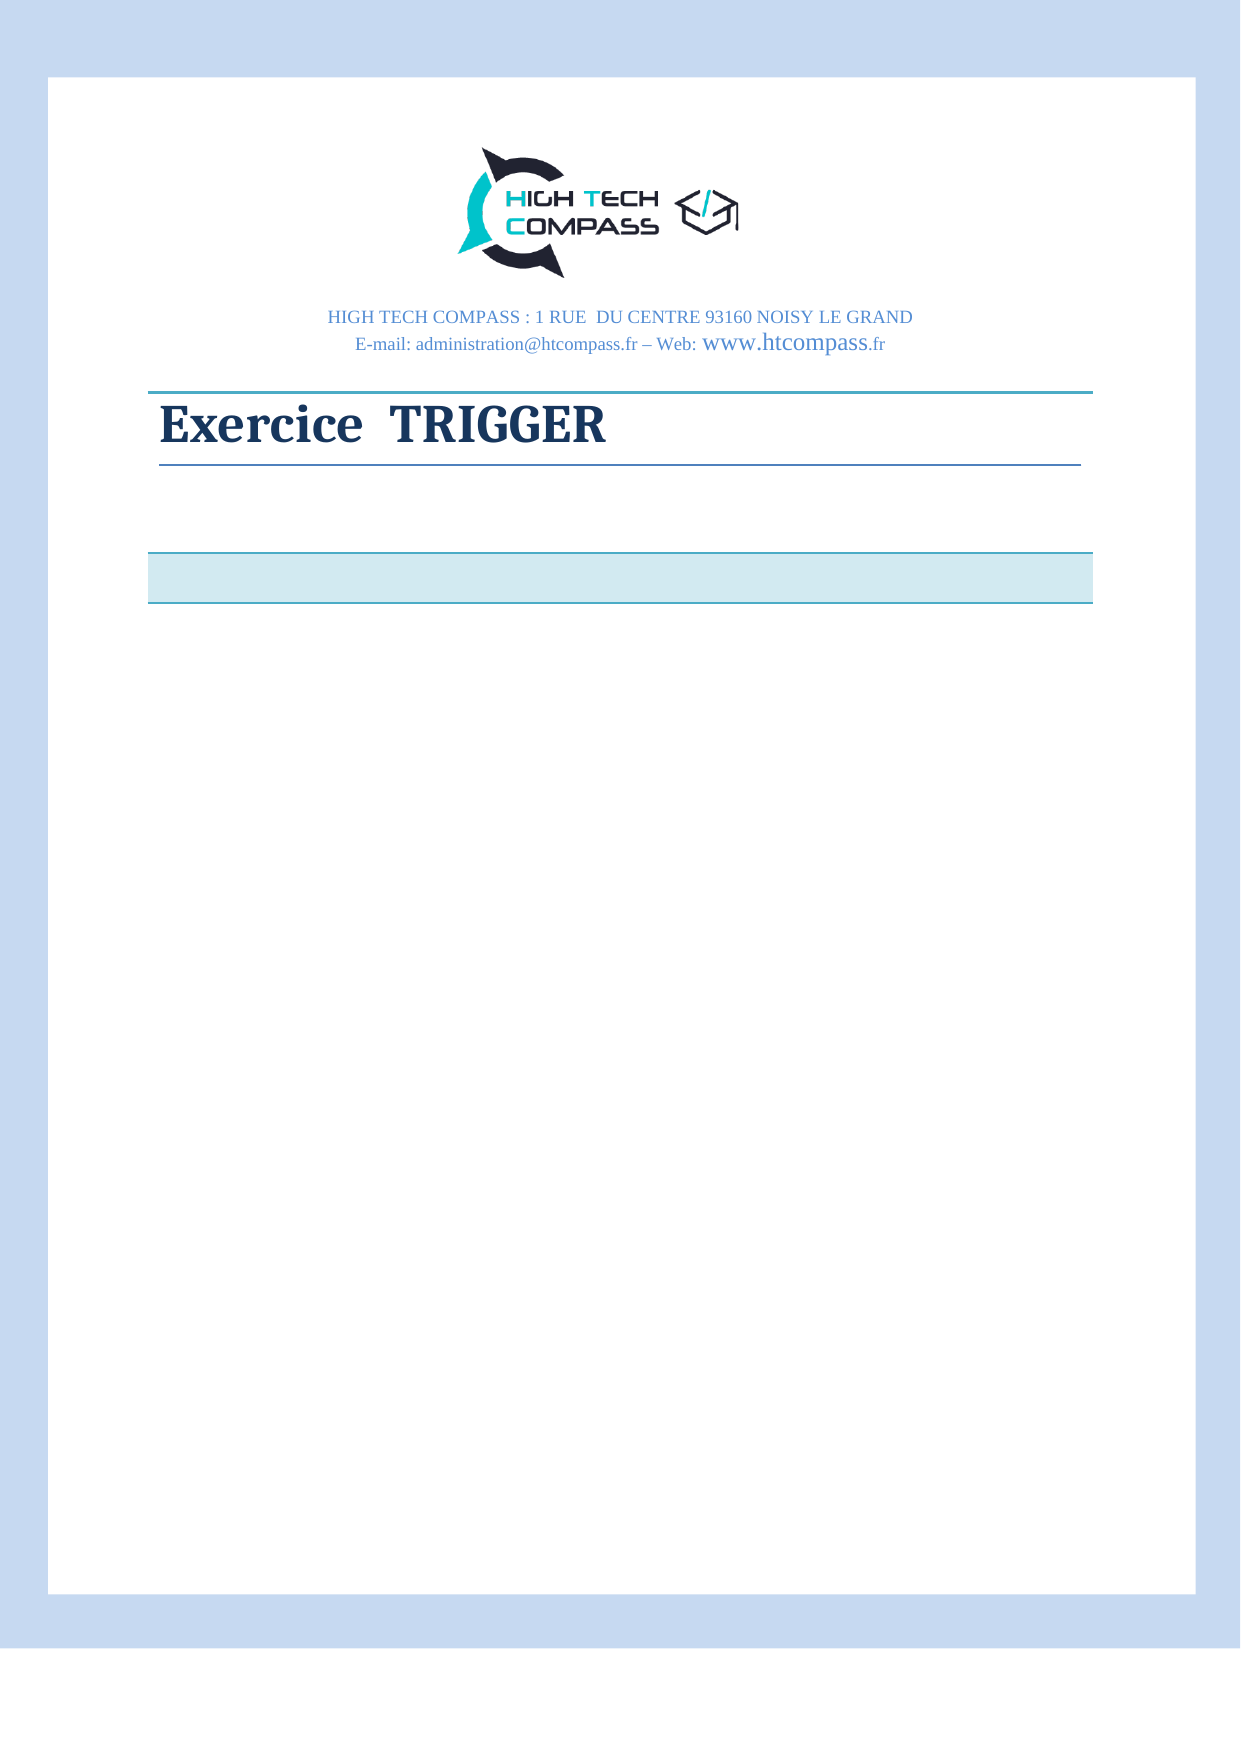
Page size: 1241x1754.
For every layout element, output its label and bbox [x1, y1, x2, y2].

picture [457, 147, 739, 278]
